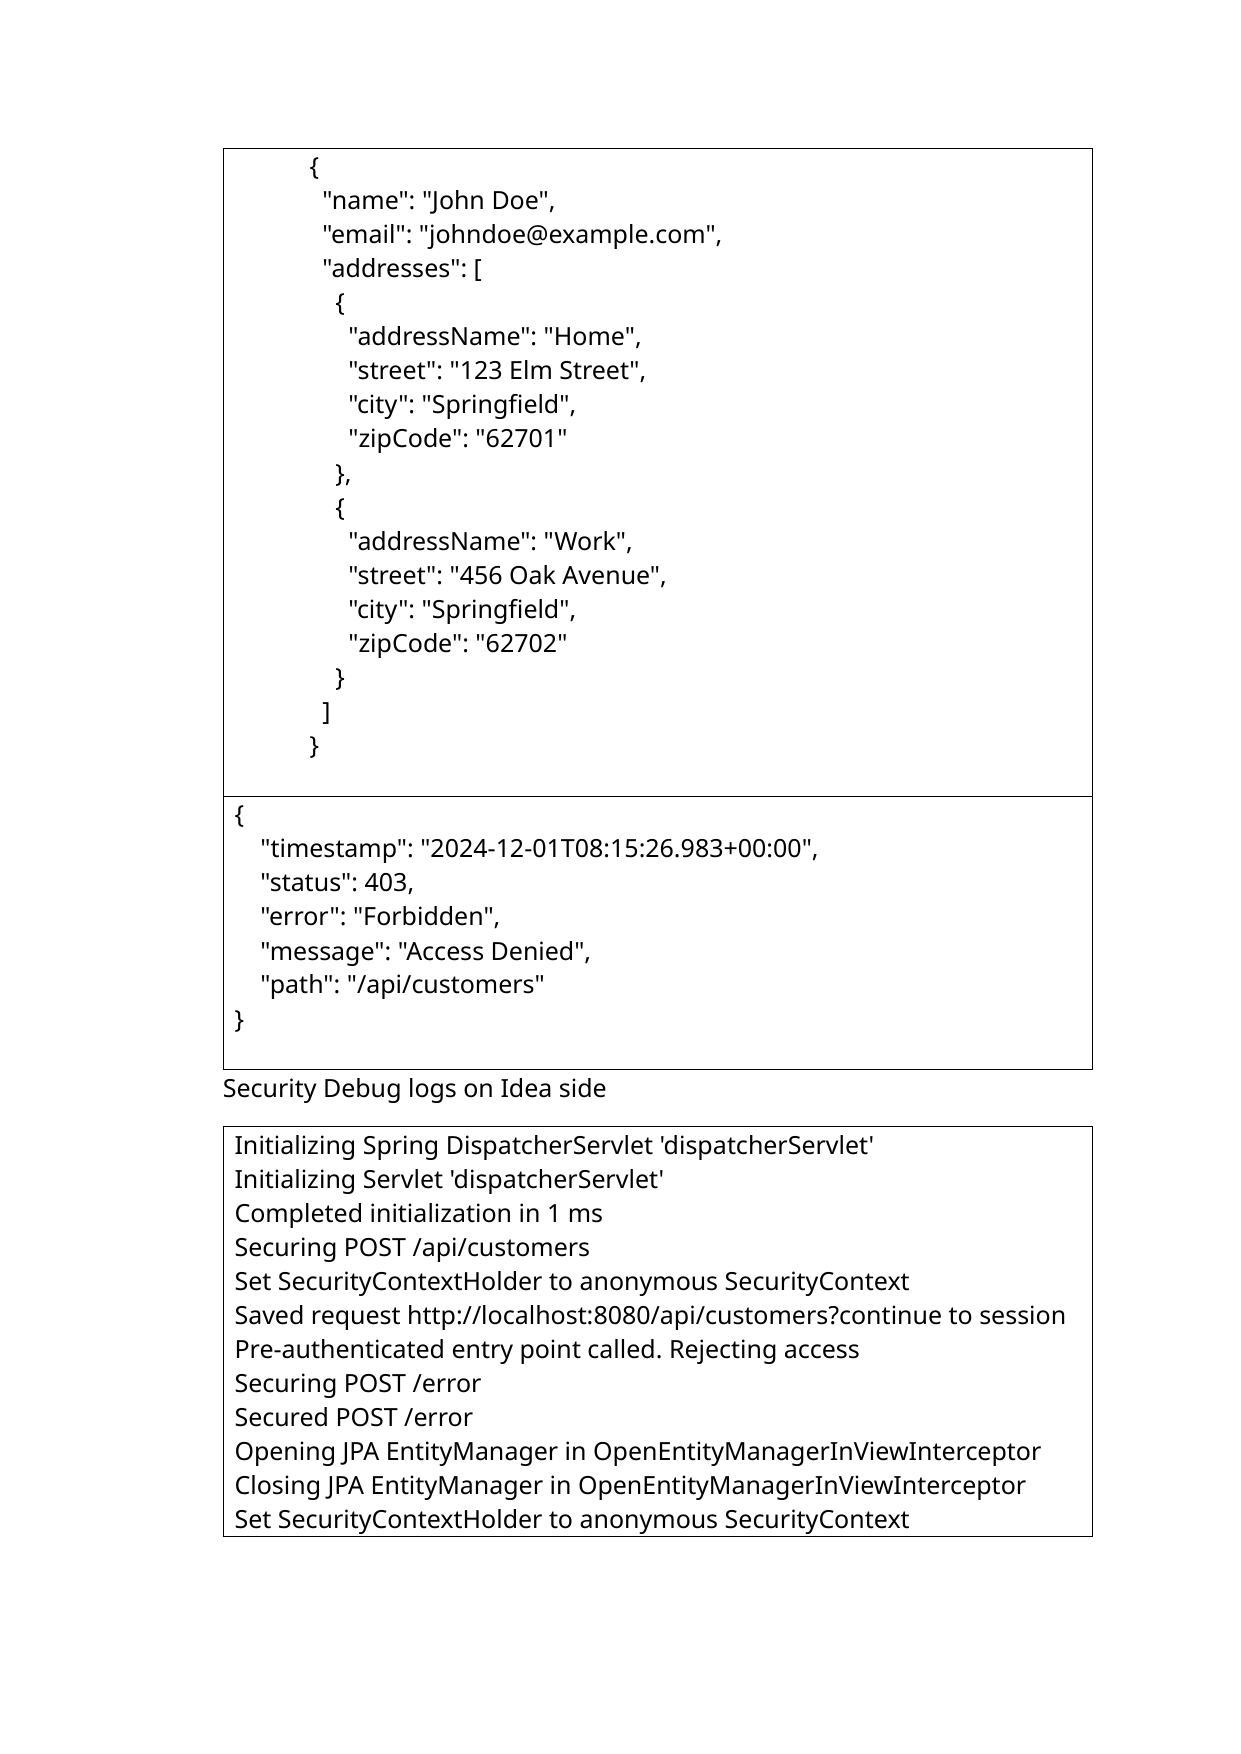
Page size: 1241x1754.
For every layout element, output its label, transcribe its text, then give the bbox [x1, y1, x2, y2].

table_cell { "timestamp": "2024-12-01T08:15:26.983+00:00", "status": 403, "error": "Forbidden", "message": "Access Denied", "path": "/api/customers" } [224, 797, 1092, 1069]
list Security Debug logs on Idea side [223, 1070, 1093, 1104]
table_header Initializing Spring DispatcherServlet 'dispatcherServlet' Initializing Servlet 'dispatcherServlet' Completed initialization in 1 ms Securing POST /api/customers Set SecurityContextHolder to anonymous SecurityContext Saved request http://localhost:8080/api/customers?continue to session Pre-authenticated entry point called. Rejecting access Securing POST /error Secured POST /error Opening JPA EntityManager in OpenEntityManagerInViewInterceptor Closing JPA EntityManager in OpenEntityManagerInViewInterceptor Set SecurityContextHolder to anonymous SecurityContext [224, 1127, 1092, 1536]
table_cell { "name": "John Doe", "email": "johndoe@example.com", "addresses": [ { "addressName": "Home", "street": "123 Elm Street", "city": "Springfield", "zipCode": "62701" }, { "addressName": "Work", "street": "456 Oak Avenue", "city": "Springfield", "zipCode": "62702" } ] } [224, 149, 1092, 796]
